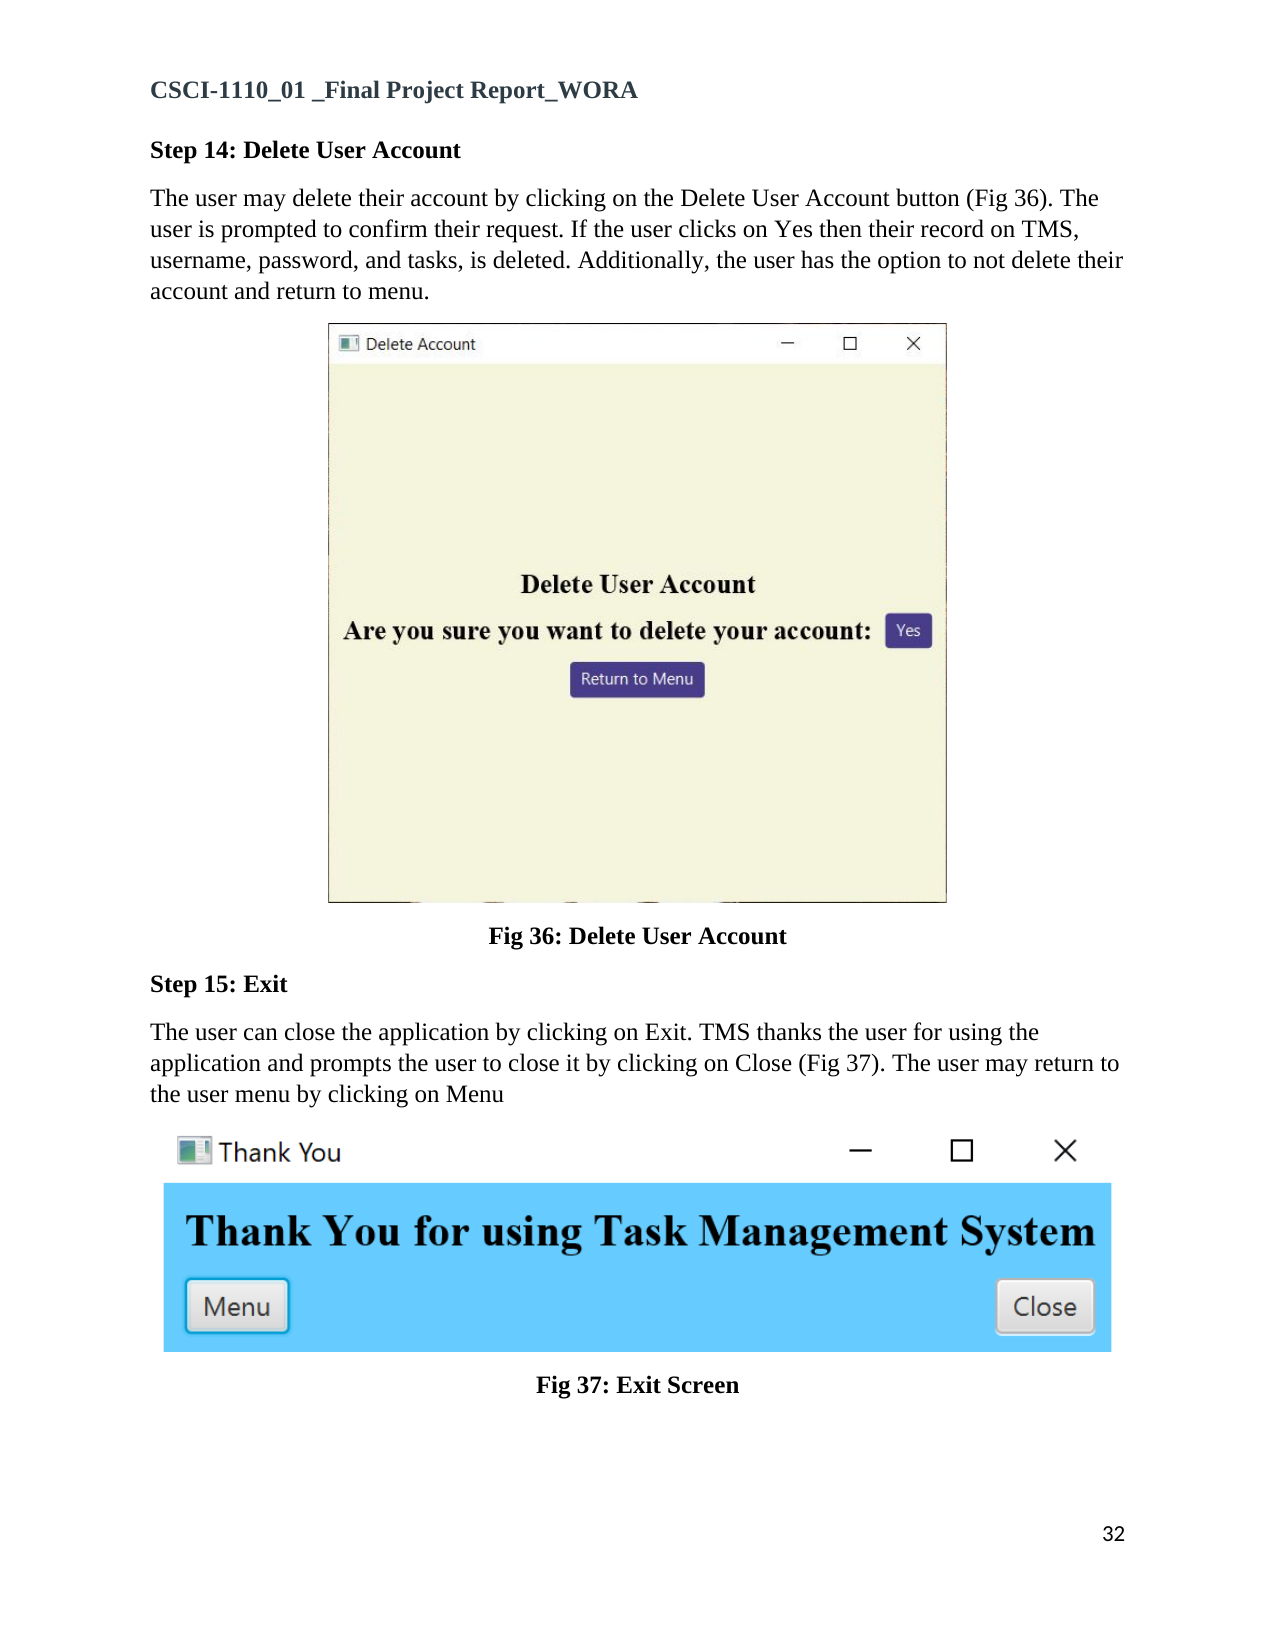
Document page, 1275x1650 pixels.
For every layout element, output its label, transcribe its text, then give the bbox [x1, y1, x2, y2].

text Fig 37: Exit Screen [150, 1370, 1125, 1399]
picture [328, 323, 947, 903]
text Step 15: Exit [150, 969, 1125, 998]
text The user can close the application by clicking on Exit. TMS thanks the user for using the application and prompts the user to close it by clicking on Close (Fig 37). The user may return to the user menu by clicking on Menu [150, 1017, 1125, 1108]
text The user may delete their account by clicking on the Delete User Account button (Fig 36). The user is prompted to confirm their request. If the user clicks on Yes then their record on TMS, username, password, and tasks, is deleted. Additionally, the user has the option to not delete their account and return to menu. [150, 183, 1125, 304]
picture [163, 1126, 1112, 1352]
text Fig 36: Delete User Account [150, 921, 1125, 950]
text Step 14: Delete User Account [150, 135, 1125, 164]
